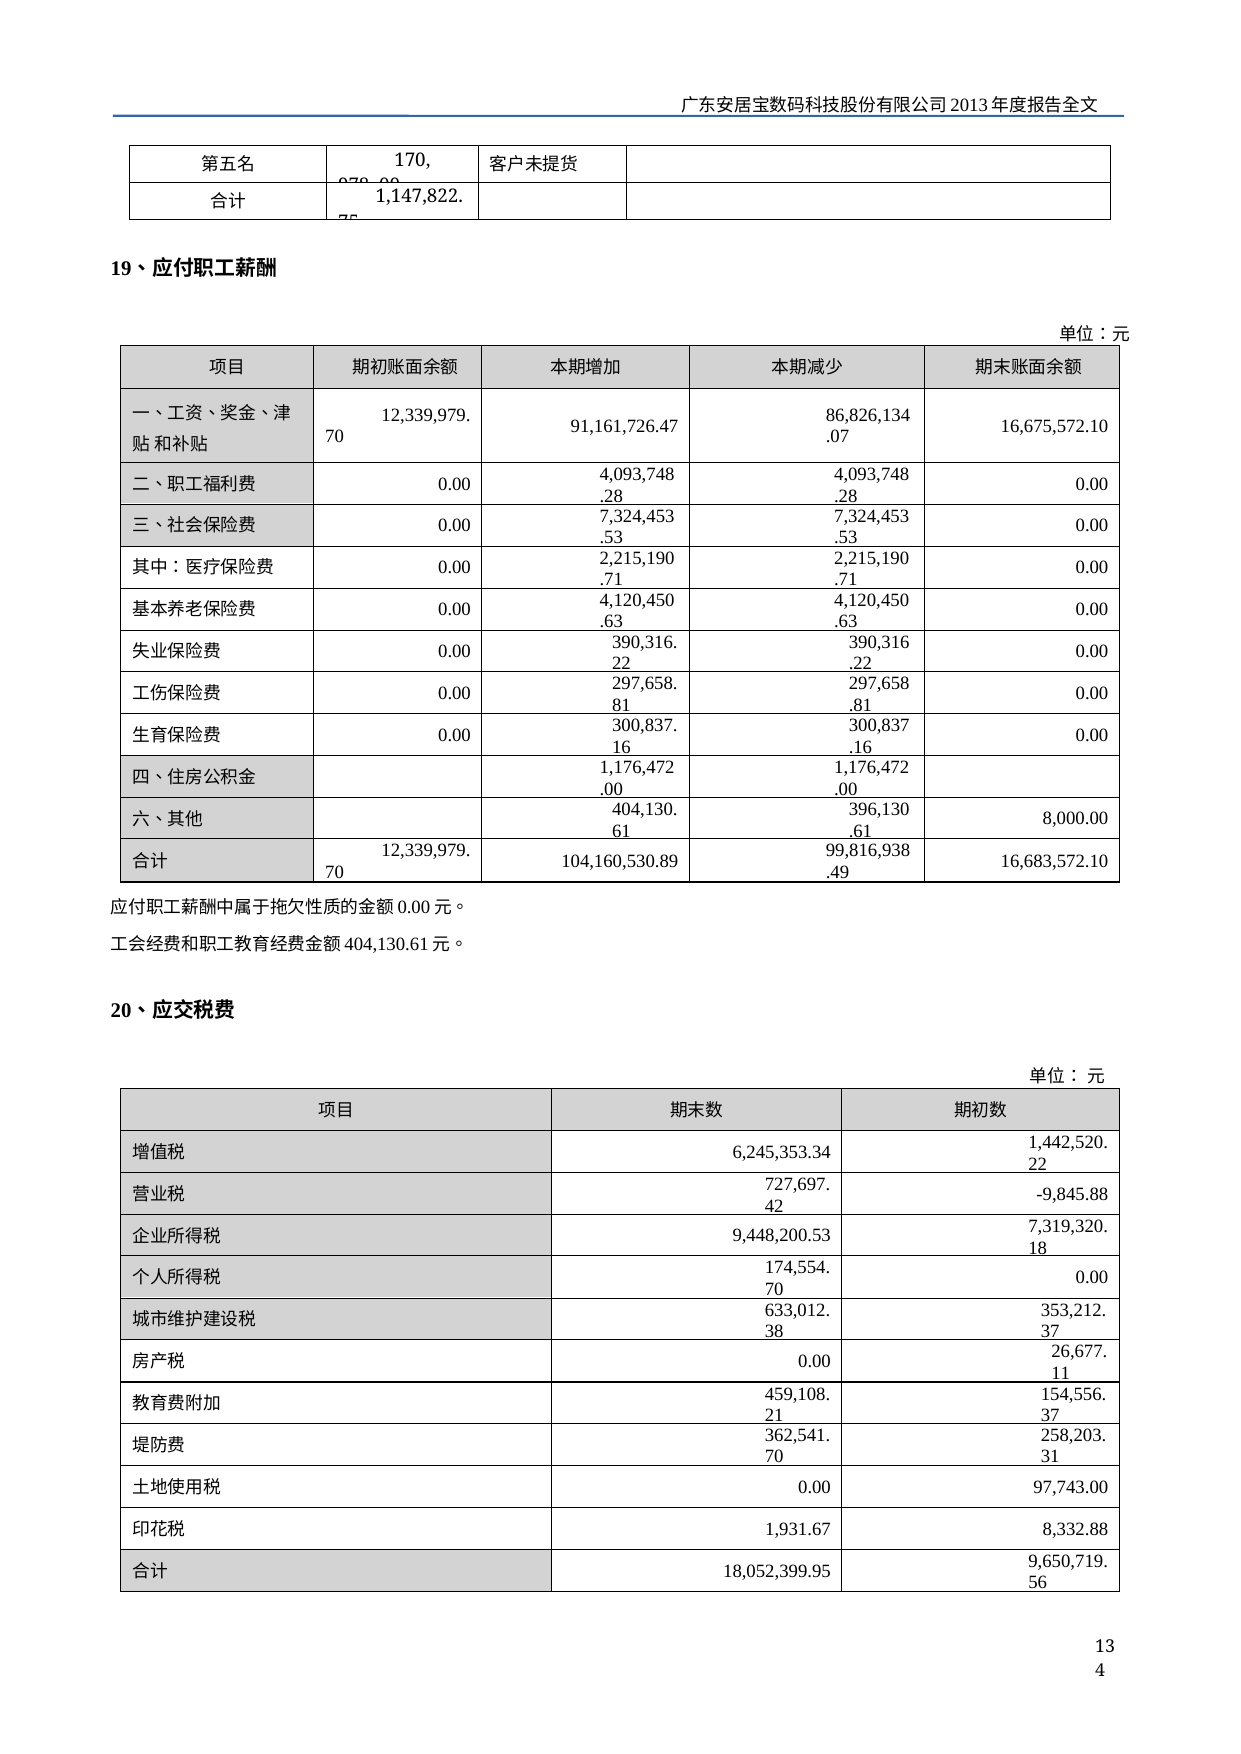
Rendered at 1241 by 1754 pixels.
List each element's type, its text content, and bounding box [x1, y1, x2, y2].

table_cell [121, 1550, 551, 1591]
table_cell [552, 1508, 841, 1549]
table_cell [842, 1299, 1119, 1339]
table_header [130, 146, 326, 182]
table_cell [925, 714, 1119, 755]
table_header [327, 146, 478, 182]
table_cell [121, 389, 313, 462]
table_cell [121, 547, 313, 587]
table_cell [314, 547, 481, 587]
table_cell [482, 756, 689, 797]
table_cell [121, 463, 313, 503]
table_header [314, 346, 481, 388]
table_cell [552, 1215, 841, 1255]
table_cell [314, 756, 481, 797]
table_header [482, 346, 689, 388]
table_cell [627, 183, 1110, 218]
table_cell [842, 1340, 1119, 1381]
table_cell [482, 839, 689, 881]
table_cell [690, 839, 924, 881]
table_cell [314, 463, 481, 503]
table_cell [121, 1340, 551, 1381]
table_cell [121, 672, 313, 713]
text 单位：元 [110, 321, 1129, 345]
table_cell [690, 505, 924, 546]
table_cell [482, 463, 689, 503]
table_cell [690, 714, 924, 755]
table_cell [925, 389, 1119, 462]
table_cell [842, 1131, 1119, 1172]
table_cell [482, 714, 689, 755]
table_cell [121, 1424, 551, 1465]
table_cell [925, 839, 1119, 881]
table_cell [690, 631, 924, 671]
text 工会经费和职工教育经费金额404,130.61元。 [110, 932, 1129, 956]
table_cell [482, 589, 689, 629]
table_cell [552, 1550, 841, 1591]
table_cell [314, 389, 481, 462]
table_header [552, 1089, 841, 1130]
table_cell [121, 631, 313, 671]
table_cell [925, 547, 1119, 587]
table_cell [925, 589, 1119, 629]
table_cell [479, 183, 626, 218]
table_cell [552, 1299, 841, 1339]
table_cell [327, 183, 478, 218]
text 应付职工薪酬中属于拖欠性质的金额0.00元。 [110, 895, 1129, 919]
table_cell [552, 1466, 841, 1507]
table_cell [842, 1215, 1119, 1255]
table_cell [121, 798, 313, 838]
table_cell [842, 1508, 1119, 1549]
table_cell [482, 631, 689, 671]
text 单位： 元 [1029, 1063, 1129, 1087]
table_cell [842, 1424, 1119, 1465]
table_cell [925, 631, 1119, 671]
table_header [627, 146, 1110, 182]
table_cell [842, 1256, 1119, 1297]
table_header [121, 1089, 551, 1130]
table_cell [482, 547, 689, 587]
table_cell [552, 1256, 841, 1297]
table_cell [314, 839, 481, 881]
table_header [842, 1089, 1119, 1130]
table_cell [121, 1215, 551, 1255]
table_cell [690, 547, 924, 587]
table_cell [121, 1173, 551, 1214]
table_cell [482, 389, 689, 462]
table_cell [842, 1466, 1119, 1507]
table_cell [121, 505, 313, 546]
text 20、应交税费 [110, 995, 1129, 1024]
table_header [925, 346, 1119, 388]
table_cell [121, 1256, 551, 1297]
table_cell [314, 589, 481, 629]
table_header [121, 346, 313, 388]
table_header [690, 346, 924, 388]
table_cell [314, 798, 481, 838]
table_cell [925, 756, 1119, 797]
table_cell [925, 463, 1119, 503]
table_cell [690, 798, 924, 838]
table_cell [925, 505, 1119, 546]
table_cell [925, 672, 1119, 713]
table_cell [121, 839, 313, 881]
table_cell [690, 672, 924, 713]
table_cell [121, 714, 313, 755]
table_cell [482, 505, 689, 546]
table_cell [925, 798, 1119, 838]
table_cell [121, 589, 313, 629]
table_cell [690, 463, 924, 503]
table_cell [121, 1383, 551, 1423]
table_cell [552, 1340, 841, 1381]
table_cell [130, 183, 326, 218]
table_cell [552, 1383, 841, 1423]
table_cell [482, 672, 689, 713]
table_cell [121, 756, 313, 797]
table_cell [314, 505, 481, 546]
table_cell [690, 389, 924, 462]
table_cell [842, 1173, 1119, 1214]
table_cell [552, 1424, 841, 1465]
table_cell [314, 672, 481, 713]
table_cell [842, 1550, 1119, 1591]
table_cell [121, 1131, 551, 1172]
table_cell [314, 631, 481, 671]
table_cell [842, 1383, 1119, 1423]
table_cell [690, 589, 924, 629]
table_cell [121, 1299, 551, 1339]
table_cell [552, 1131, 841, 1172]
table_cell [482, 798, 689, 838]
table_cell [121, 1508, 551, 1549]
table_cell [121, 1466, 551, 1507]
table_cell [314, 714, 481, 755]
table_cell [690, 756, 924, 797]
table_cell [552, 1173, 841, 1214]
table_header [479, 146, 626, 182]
text 19、应付职工薪酬 [110, 253, 1129, 281]
